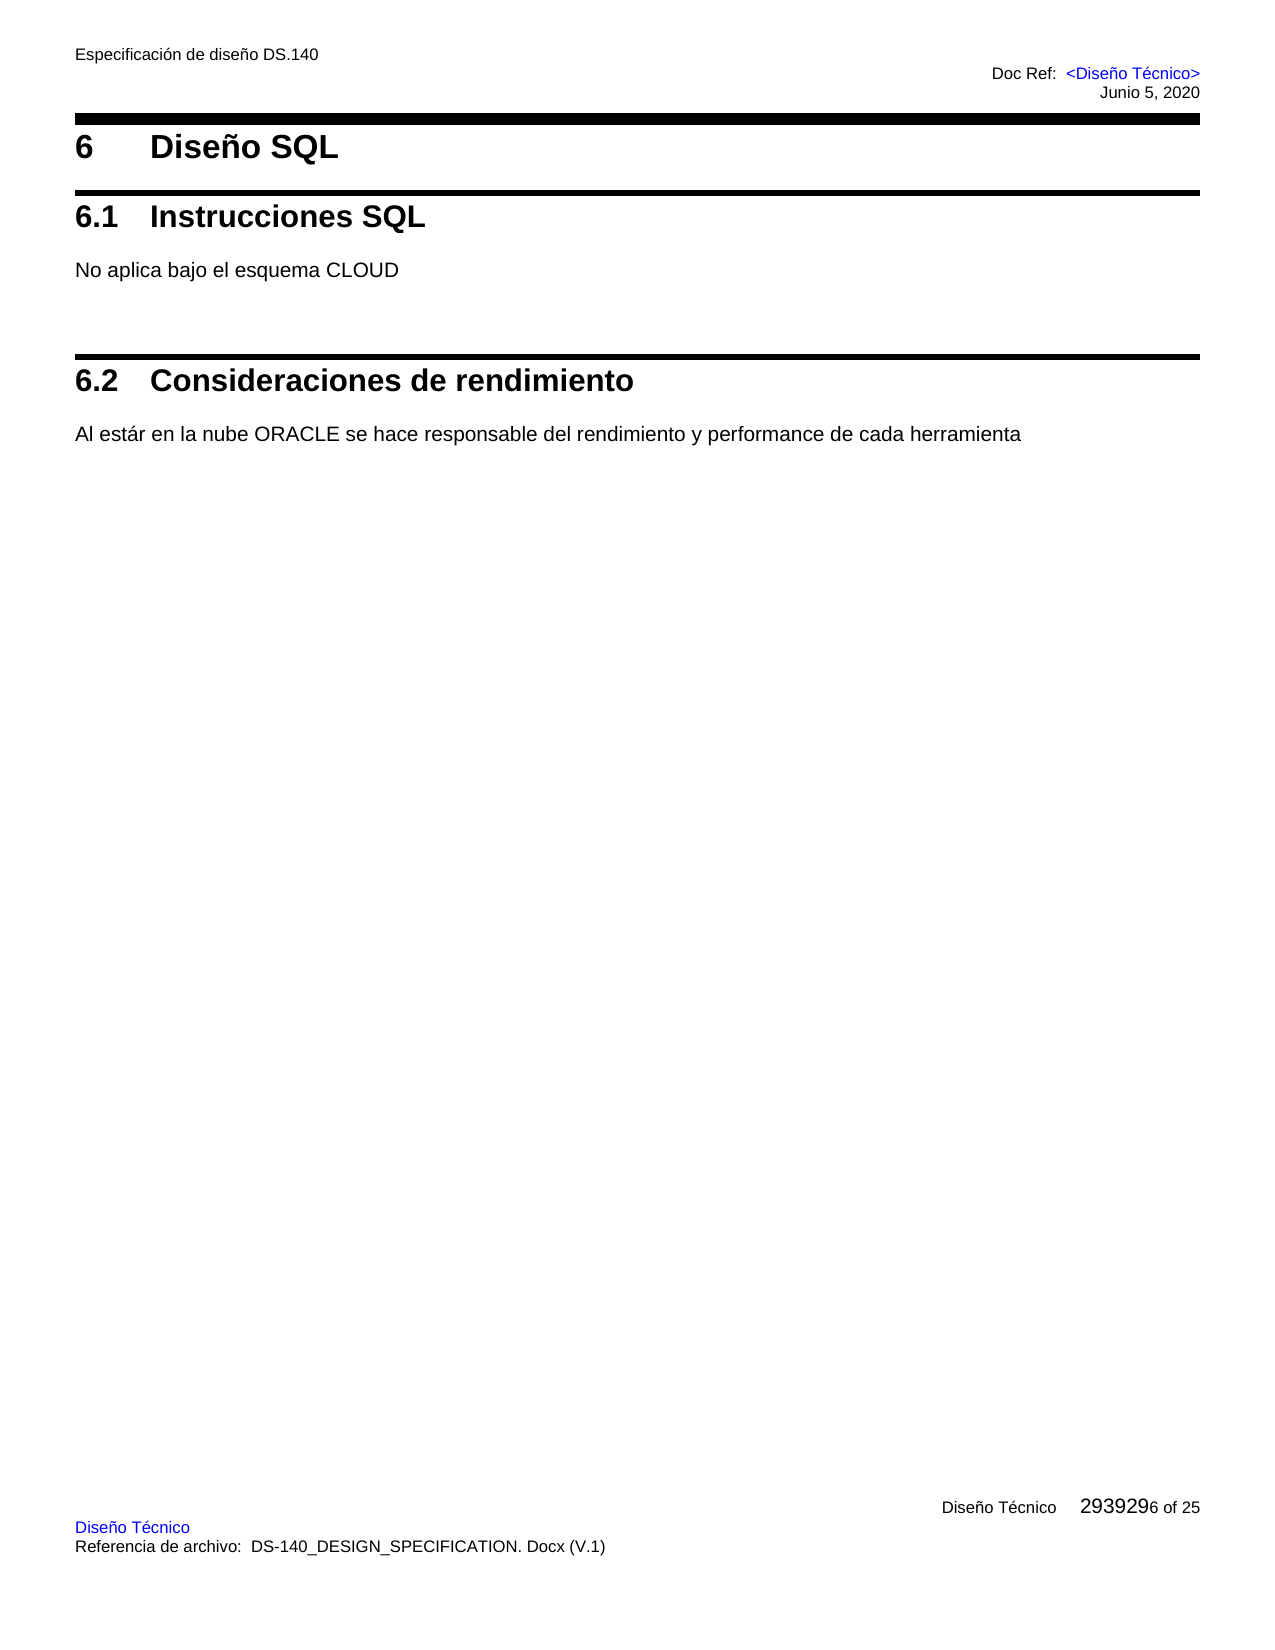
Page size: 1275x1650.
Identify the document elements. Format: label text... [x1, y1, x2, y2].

subtitle Diseño SQL [75, 125, 1200, 166]
text No aplica bajo el esquema CLOUD [75, 258, 1200, 282]
text Al estár en la nube ORACLE se hace responsable del rendimiento y performance de cada herramienta [75, 422, 1200, 446]
subtitle Consideraciones de rendimiento [75, 360, 1200, 398]
subtitle Instrucciones SQL [75, 196, 1200, 234]
